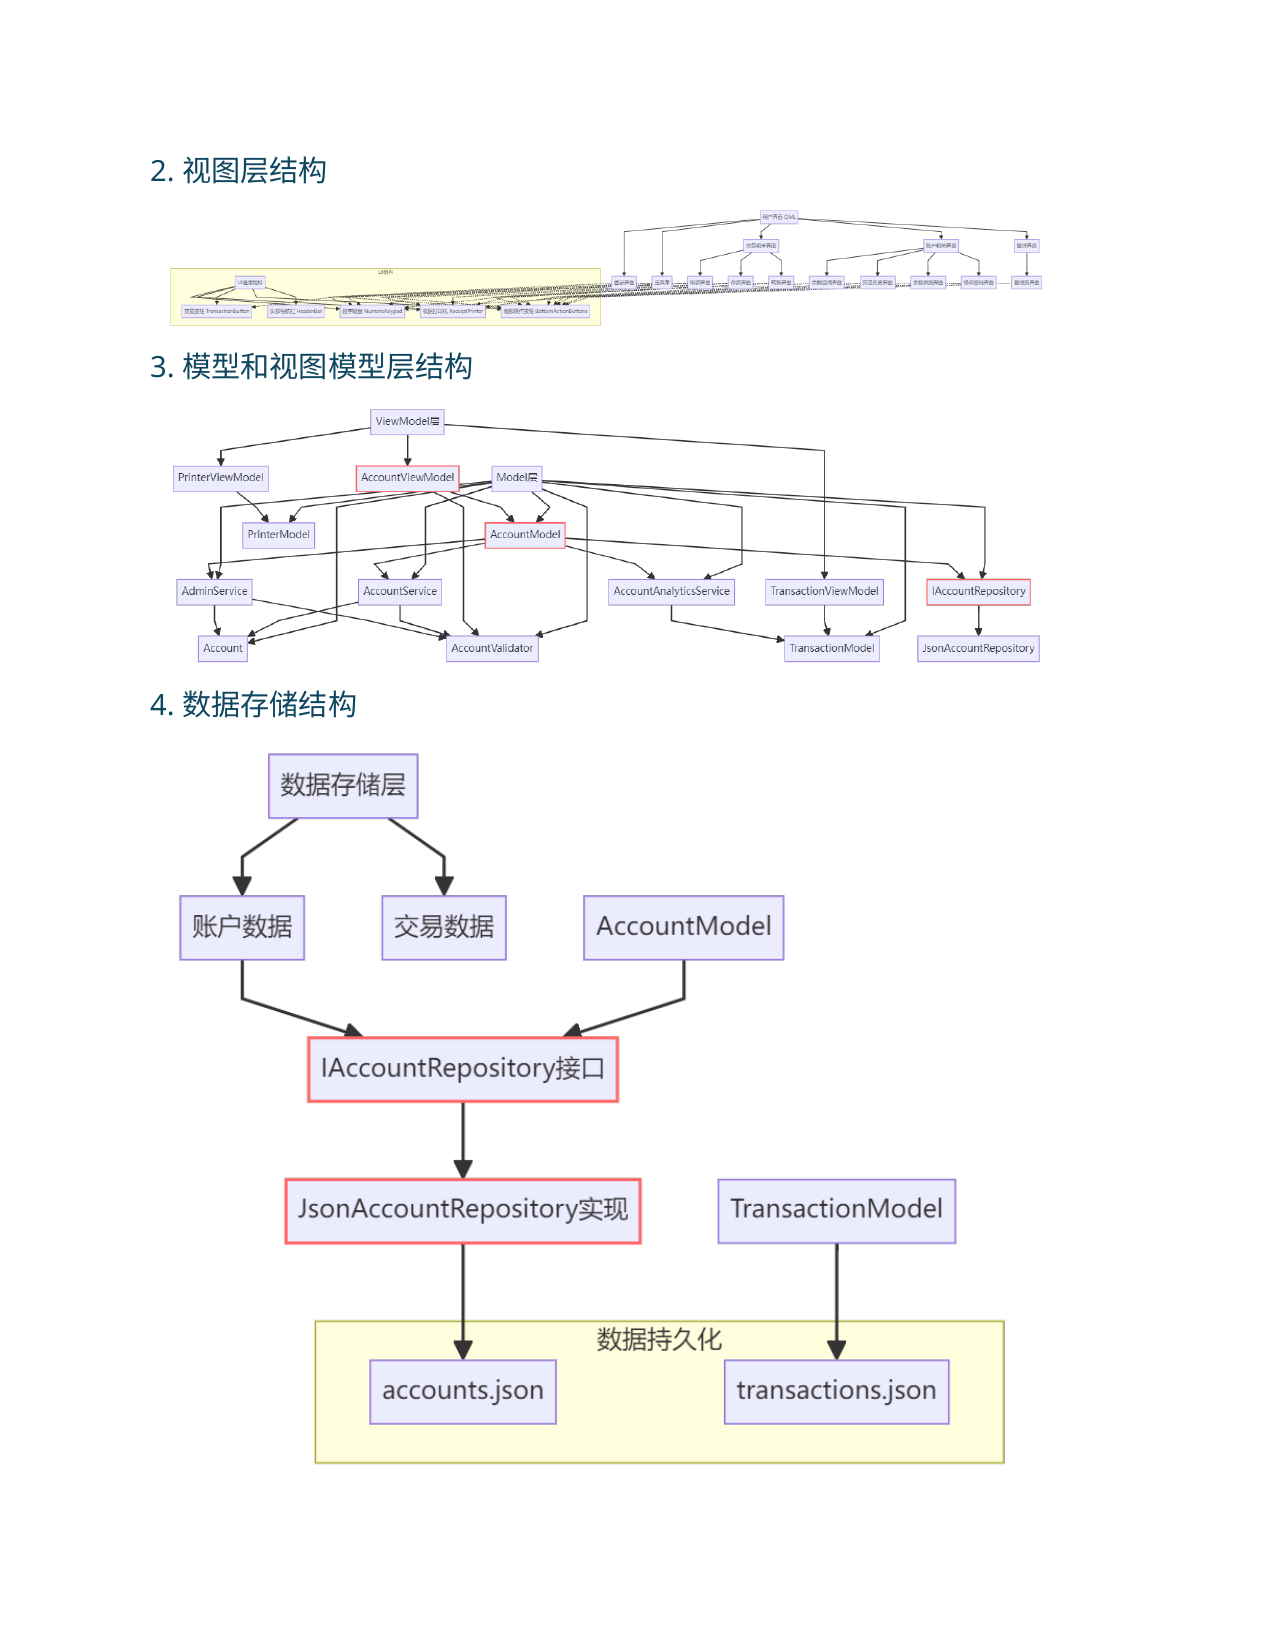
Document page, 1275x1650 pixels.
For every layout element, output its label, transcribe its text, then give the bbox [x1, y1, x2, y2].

subtitle 4. 数据存储结构 [150, 684, 1125, 724]
subtitle 3. 模型和视图模型层结构 [150, 346, 1125, 386]
picture [168, 742, 1016, 1475]
picture [168, 404, 1044, 666]
subtitle 2. 视图层结构 [150, 150, 1125, 190]
picture [168, 208, 1044, 328]
